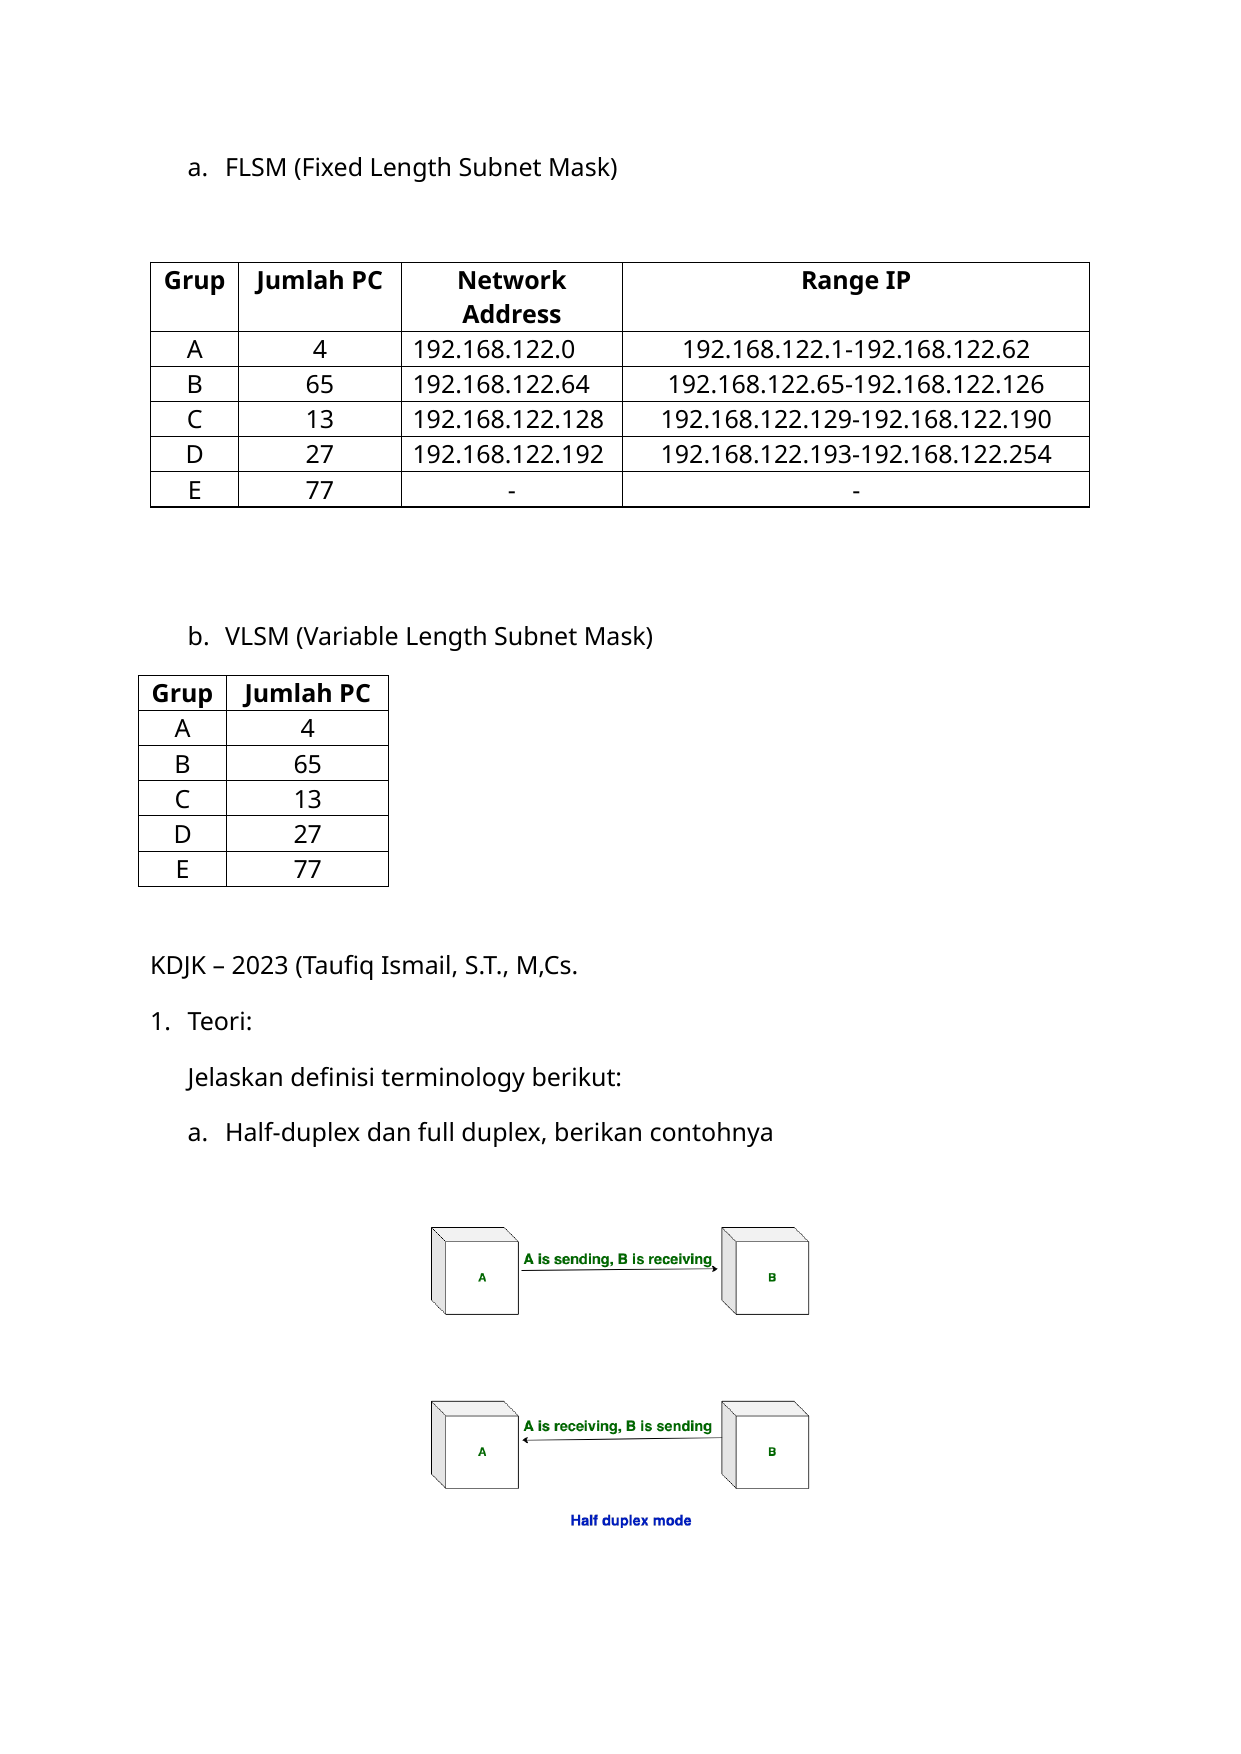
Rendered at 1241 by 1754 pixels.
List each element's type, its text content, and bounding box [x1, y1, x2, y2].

table_cell B [139, 746, 226, 780]
table_cell 192.168.122.0 [402, 332, 622, 366]
picture [430, 1226, 810, 1528]
text Jelaskan definisi terminology berikut: [187, 1059, 1090, 1093]
table_cell A [151, 332, 238, 366]
table_header Jumlah PC [227, 676, 388, 710]
list VLSM (Variable Length Subnet Mask) [187, 619, 1090, 653]
table_header Jumlah PC [239, 263, 401, 331]
table_cell 192.168.122.65-192.168.122.126 [623, 367, 1089, 401]
table_cell 4 [227, 711, 388, 745]
table_cell 192.168.122.64 [402, 367, 622, 401]
table_cell C [151, 402, 238, 436]
table_cell 13 [227, 781, 388, 815]
table_cell 27 [227, 816, 388, 851]
table_cell 192.168.122.1-192.168.122.62 [623, 332, 1089, 366]
table_cell 65 [227, 746, 388, 780]
table_cell E [139, 852, 226, 886]
table_header Range IP [623, 263, 1089, 331]
table_cell A [139, 711, 226, 745]
table_header Grup [139, 676, 226, 710]
table_cell 77 [239, 472, 401, 506]
table_cell E [151, 472, 238, 506]
table_header Network Address [402, 263, 622, 331]
table_cell 192.168.122.129-192.168.122.190 [623, 402, 1089, 436]
table_cell 192.168.122.128 [402, 402, 622, 436]
table_cell B [151, 367, 238, 401]
table_cell 65 [239, 367, 401, 401]
table_header Grup [151, 263, 238, 331]
table_cell 192.168.122.192 [402, 437, 622, 471]
table_cell - [623, 472, 1089, 506]
table_cell 27 [239, 437, 401, 471]
text KDJK – 2023 (Taufiq Ismail, S.T., M,Cs. [150, 948, 1090, 982]
table_cell D [151, 437, 238, 471]
list Half-duplex dan full duplex, berikan contohnya [187, 1115, 1090, 1149]
table_cell 192.168.122.193-192.168.122.254 [623, 437, 1089, 471]
table_cell - [402, 472, 622, 506]
list Teori: [150, 1003, 1090, 1037]
table_cell D [139, 816, 226, 851]
table_cell 4 [239, 332, 401, 366]
table_cell C [139, 781, 226, 815]
list FLSM (Fixed Length Subnet Mask) [187, 150, 1090, 184]
table_cell 77 [227, 852, 388, 886]
table_cell 13 [239, 402, 401, 436]
